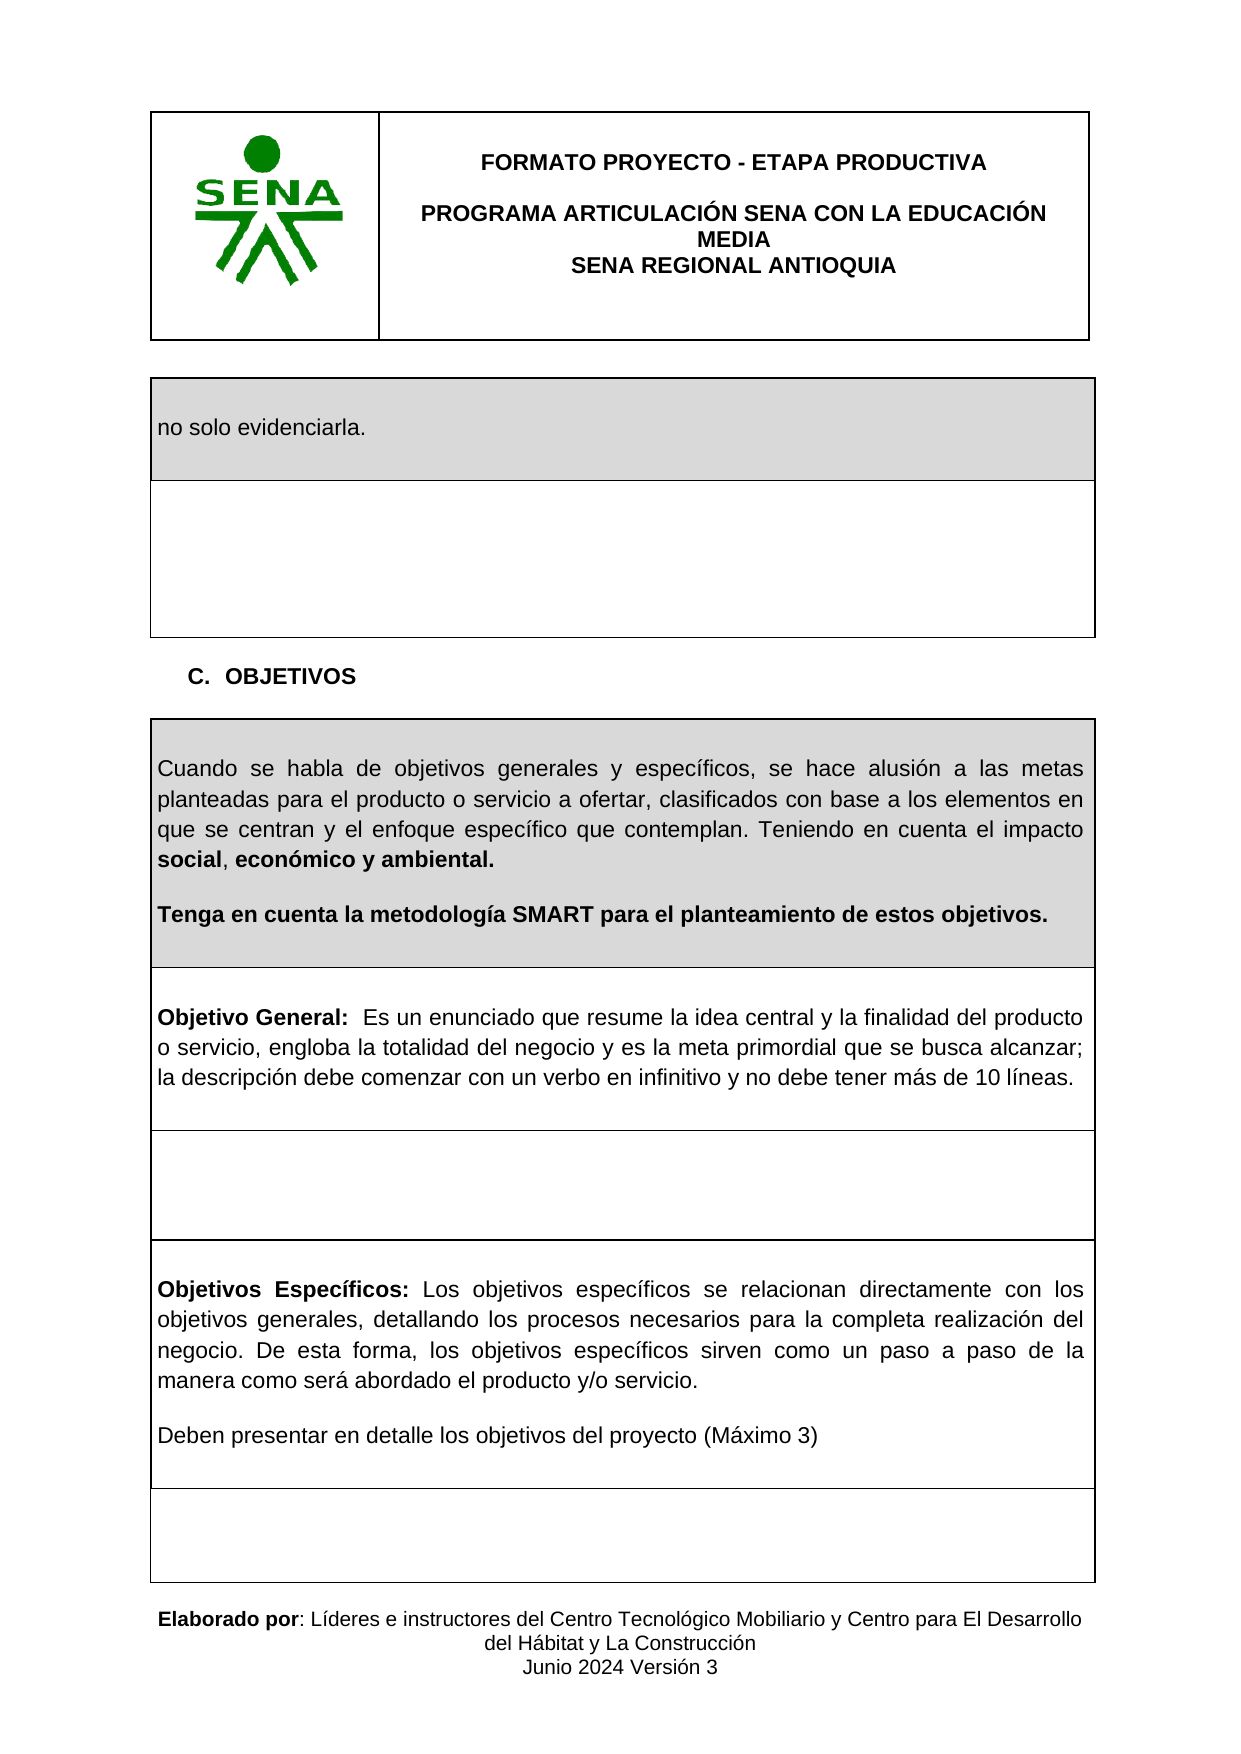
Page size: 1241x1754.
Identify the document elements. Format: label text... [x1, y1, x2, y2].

table_cell [152, 1131, 1094, 1239]
picture [161, 123, 375, 298]
table_header Cuando se habla de objetivos generales y específicos, se hace alusión a las metas planteadas para el producto o servicio a ofertar, clasificados con base a los elementos en que se centran y el enfoque específico que contemplan. Teniendo en cuenta el impacto social, económico y ambiental. Tenga en cuenta la metodología SMART para el planteamiento de estos objetivos. [152, 720, 1094, 967]
list OBJETIVOS [187, 663, 1090, 689]
table_cell Objetivo General: Es un enunciado que resume la idea central y la finalidad del producto o servicio, engloba la totalidad del negocio y es la meta primordial que se busca alcanzar; la descripción debe comenzar con un verbo en infinitivo y no debe tener más de 10 líneas. [152, 968, 1094, 1130]
table_cell Objetivos Específicos: Los objetivos específicos se relacionan directamente con los objetivos generales, detallando los procesos necesarios para la completa realización del negocio. De esta forma, los objetivos específicos sirven como un paso a paso de la manera como será abordado el producto y/o servicio. Deben presentar en detalle los objetivos del proyecto (Máximo 3) [152, 1241, 1094, 1488]
table_cell [151, 1489, 1094, 1582]
table_cell [151, 481, 1094, 637]
